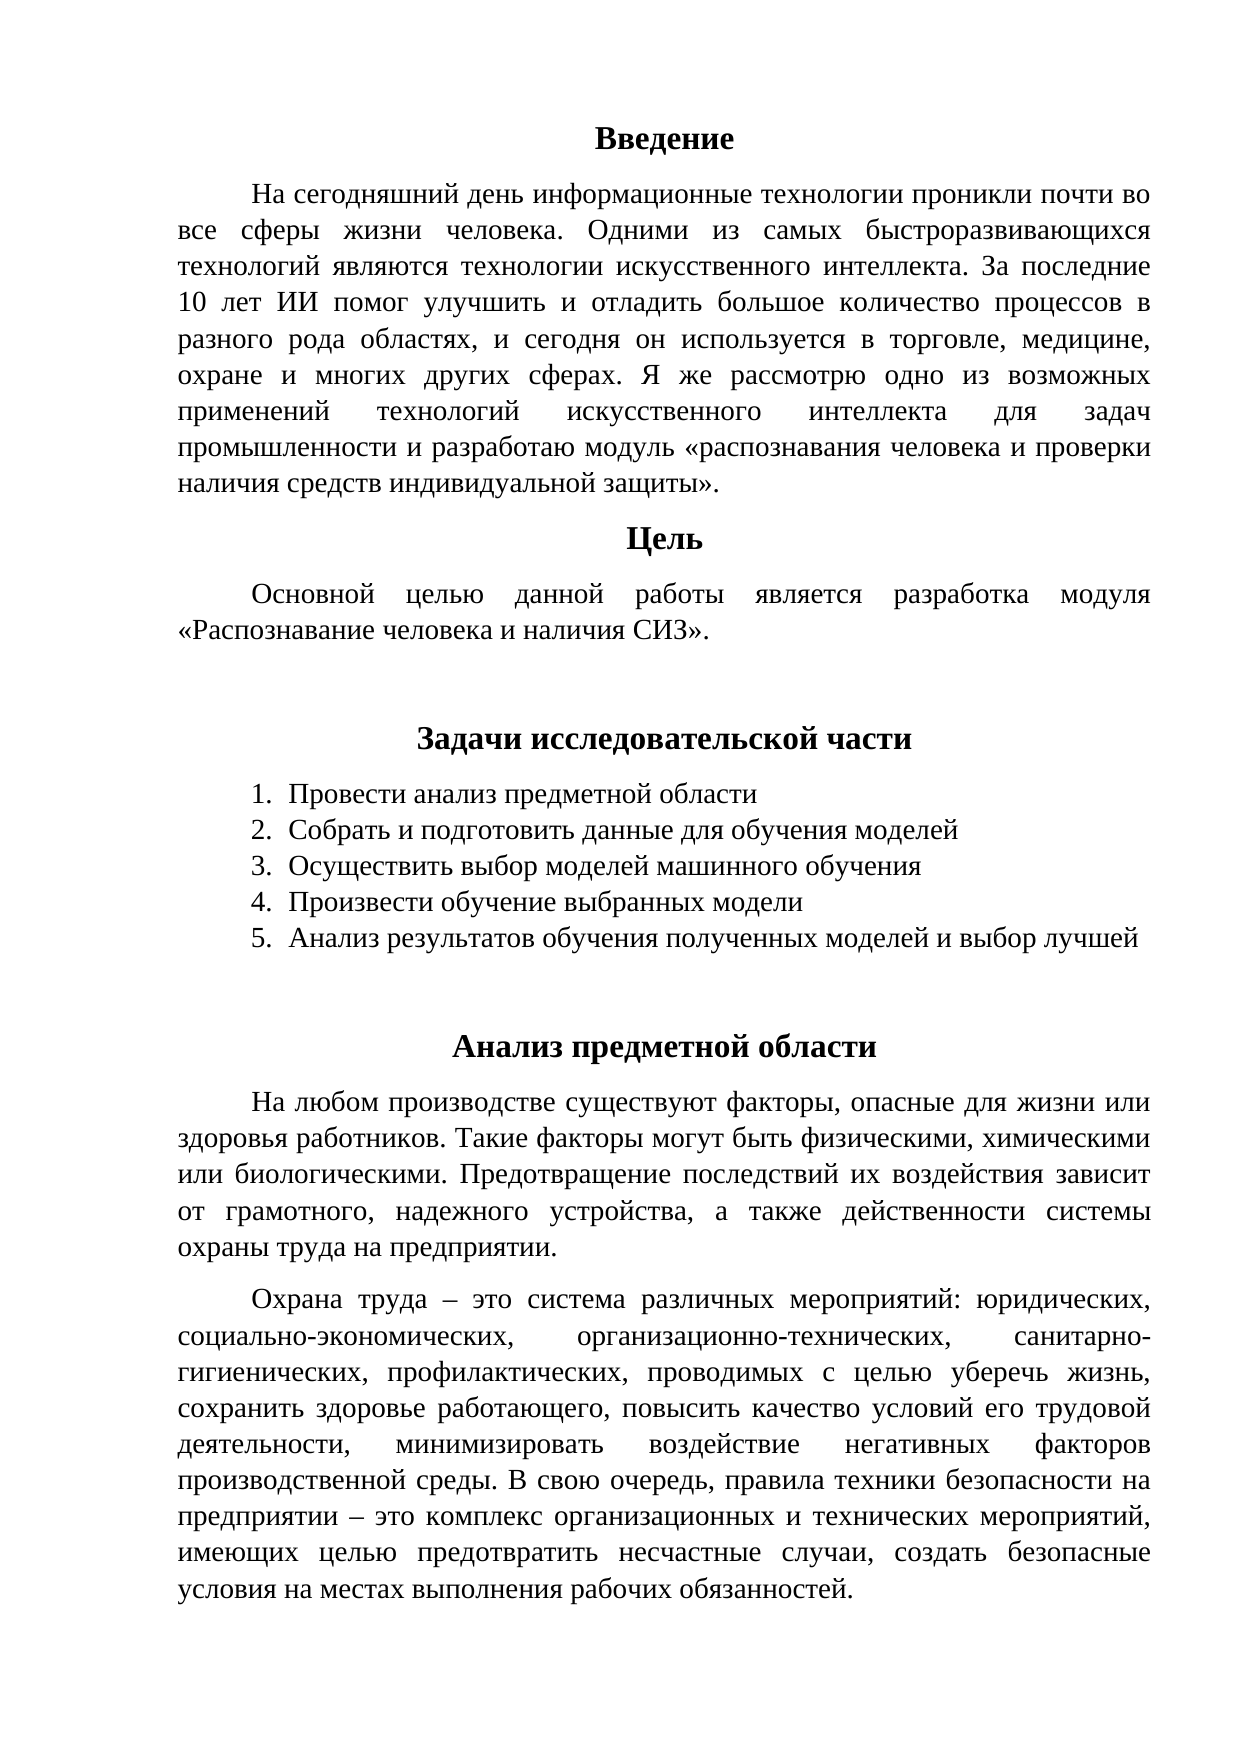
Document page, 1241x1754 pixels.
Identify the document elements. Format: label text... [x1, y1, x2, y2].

text На любом производстве существуют факторы, опасные для жизни или здоровья работников. Такие факторы могут быть физическими, химическими или биологическими. Предотвращение последствий их воздействия зависит от грамотного, надежного устройства, а также действенности системы охраны труда на предприятии. [177, 1084, 1152, 1262]
text На сегодняшний день информационные технологии проникли почти во все сферы жизни человека. Одними из самых быстроразвивающихся технологий являются технологии искусственного интеллекта. За последние 10 лет ИИ помог улучшить и отладить большое количество процессов в разного рода областях, и сегодня он используется в торговле, медицине, охране и многих других сферах. Я же рассмотрю одно из возможных применений технологий искусственного интеллекта для задач промышленности и разработаю модуль «распознавания человека и проверки наличия средств индивидуальной защиты». [177, 176, 1152, 499]
text Введение [177, 118, 1152, 156]
text Задачи исследовательской части [177, 718, 1152, 756]
list Провести анализ предметной области [251, 776, 1152, 809]
text Анализ предметной области [177, 1026, 1152, 1064]
text Цель [177, 518, 1152, 556]
text Основной целью данной работы является разработка модуля «Распознавание человека и наличия СИЗ». [177, 576, 1152, 646]
text Охрана труда – это система различных мероприятий: юридических, социально-экономических, организационно-технических, санитарно-гигиенических, профилактических, проводимых с целью уберечь жизнь, сохранить здоровье работающего, повысить качество условий его трудовой деятельности, минимизировать воздействие негативных факторов производственной среды. В свою очередь, правила техники безопасности на предприятии – это комплекс организационных и технических мероприятий, имеющих целью предотвратить несчастные случаи, создать безопасные условия на местах выполнения рабочих обязанностей. [177, 1282, 1152, 1604]
list Осуществить выбор моделей машинного обучения [251, 848, 1152, 882]
list Анализ результатов обучения полученных моделей и выбор лучшей [251, 921, 1152, 954]
list Собрать и подготовить данные для обучения моделей [251, 812, 1152, 846]
list Произвести обучение выбранных модели [251, 884, 1152, 918]
